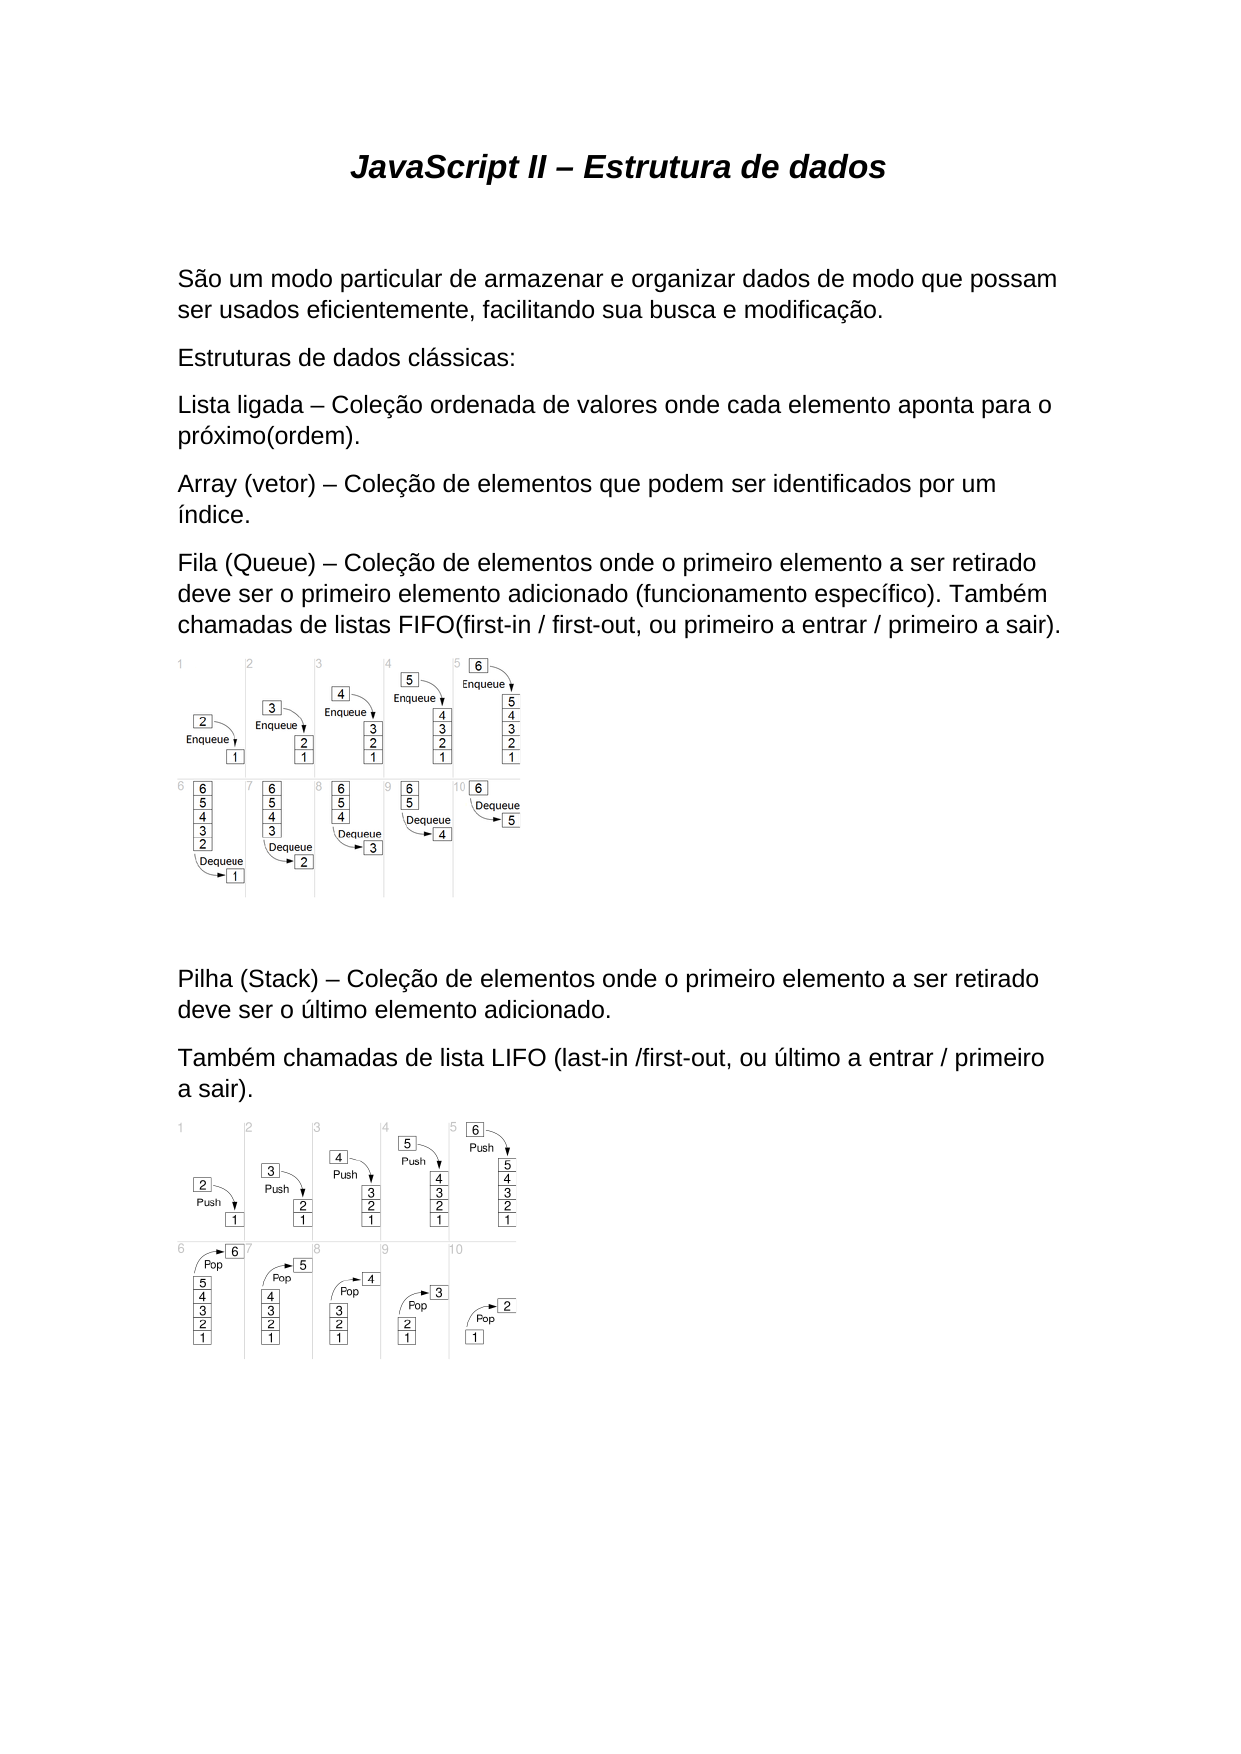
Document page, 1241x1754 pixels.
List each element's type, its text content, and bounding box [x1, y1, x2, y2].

picture [177, 1121, 517, 1360]
text Estruturas de dados clássicas: [177, 343, 1063, 371]
text Array (vetor) – Coleção de elementos que podem ser identificados por um índice. [177, 469, 1063, 529]
picture [177, 657, 521, 898]
text JavaScript II – Estrutura de dados [177, 148, 1063, 186]
text São um modo particular de armazenar e organizar dados de modo que possam ser usados eficientemente, facilitando sua busca e modificação. [177, 264, 1063, 324]
text Pilha (Stack) – Coleção de elementos onde o primeiro elemento a ser retirado deve ser o último elemento adicionado. [177, 964, 1063, 1024]
text Lista ligada – Coleção ordenada de valores onde cada elemento aponta para o próximo(ordem). [177, 390, 1063, 450]
text Fila (Queue) – Coleção de elementos onde o primeiro elemento a ser retirado deve ser o primeiro elemento adicionado (funcionamento específico). Também chamadas de listas FIFO(first-in / first-out, ou primeiro a entrar / primeiro a sair). [177, 548, 1063, 639]
text Também chamadas de lista LIFO (last-in /first-out, ou último a entrar / primeiro a sair). [177, 1043, 1063, 1103]
